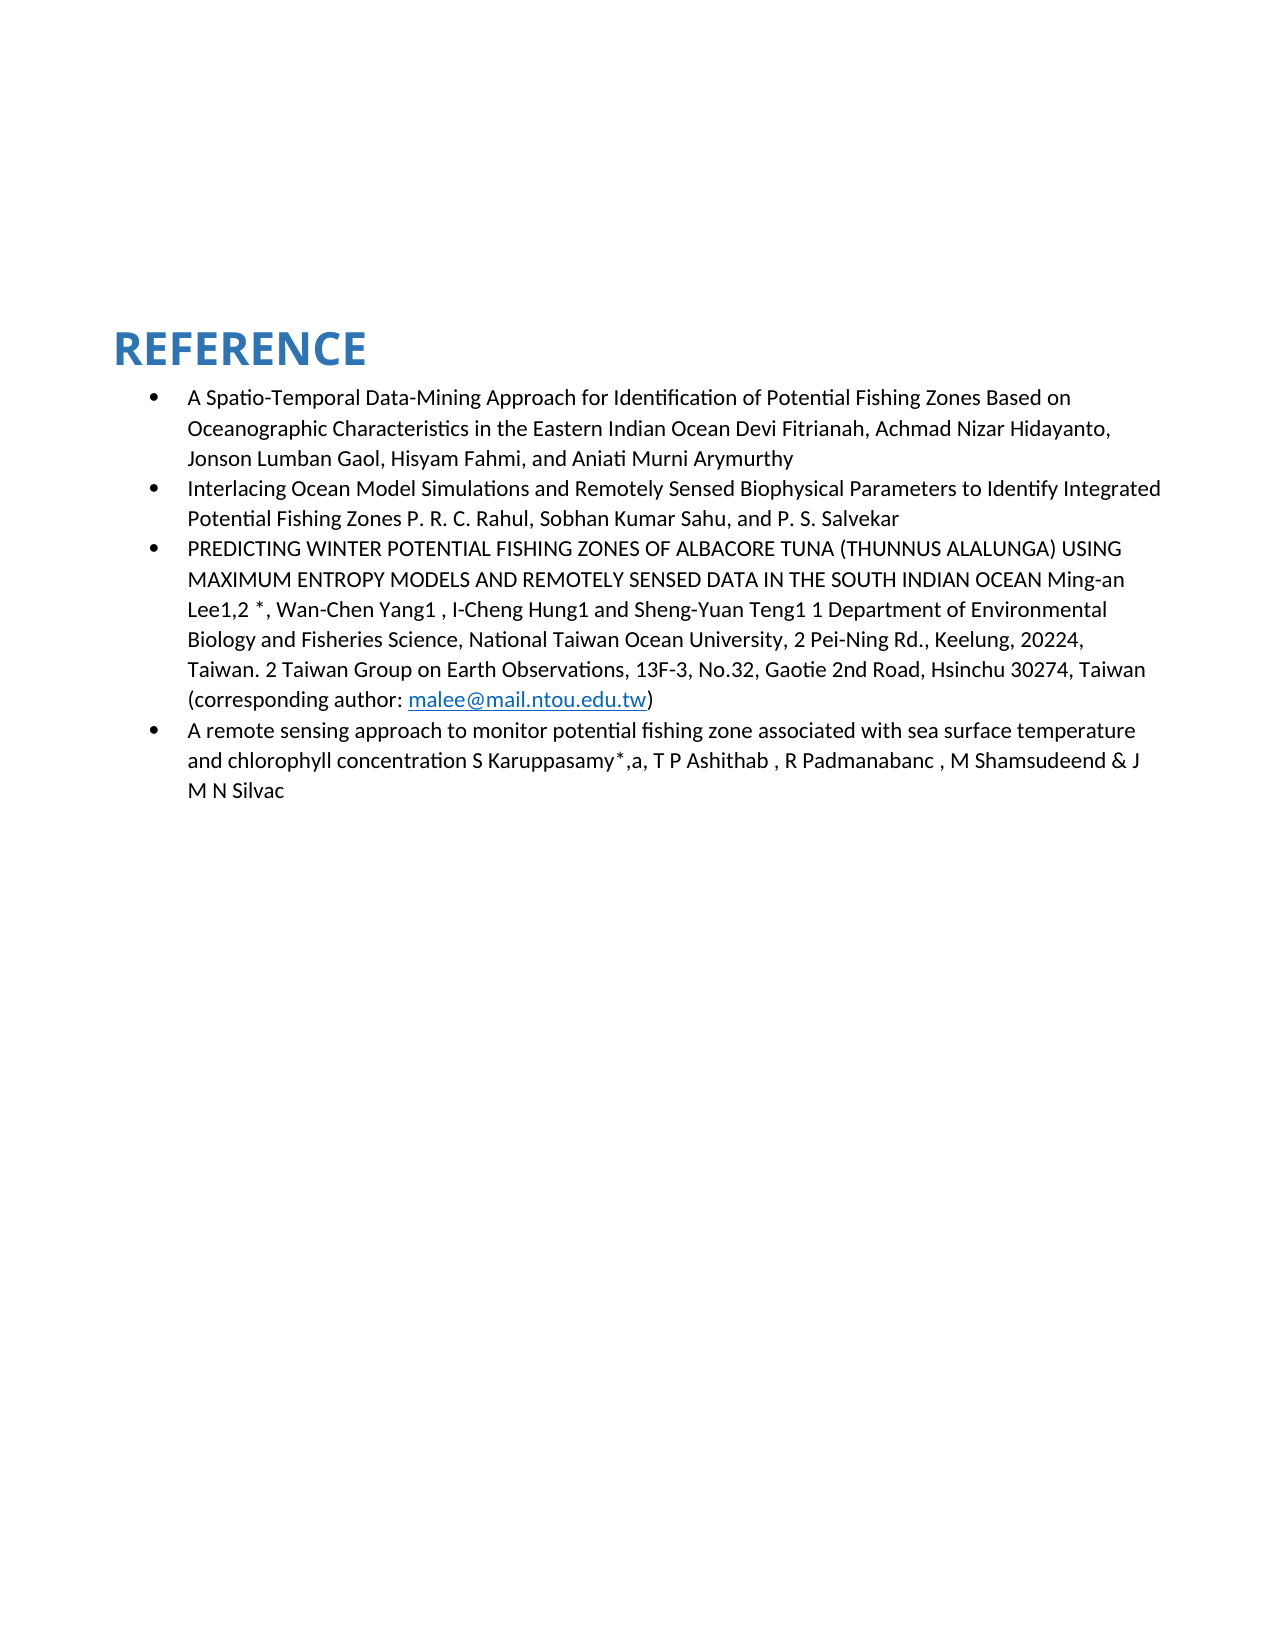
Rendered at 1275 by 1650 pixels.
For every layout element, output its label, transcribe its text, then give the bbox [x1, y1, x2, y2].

list Interlacing Ocean Model Simulations and Remotely Sensed Biophysical Parameters to Identify Integrated Potential Fishing Zones P. R. C. Rahul, Sobhan Kumar Sahu, and P. S. Salvekar [150, 474, 1162, 532]
subtitle REFERENCE [112, 316, 1162, 379]
list A Spatio-Temporal Data-Mining Approach for Identification of Potential Fishing Zones Based on Oceanographic Characteristics in the Eastern Indian Ocean Devi Fitrianah, Achmad Nizar Hidayanto, Jonson Lumban Gaol, Hisyam Fahmi, and Aniati Murni Arymurthy [150, 383, 1162, 472]
list PREDICTING WINTER POTENTIAL FISHING ZONES OF ALBACORE TUNA (THUNNUS ALALUNGA) USING MAXIMUM ENTROPY MODELS AND REMOTELY SENSED DATA IN THE SOUTH INDIAN OCEAN Ming-an Lee1,2 *, Wan-Chen Yang1 , I-Cheng Hung1 and Sheng-Yuan Teng1 1 Department of Environmental Biology and Fisheries Science, National Taiwan Ocean University, 2 Pei-Ning Rd., Keelung, 20224, Taiwan. 2 Taiwan Group on Earth Observations, 13F-3, No.32, Gaotie 2nd Road, Hsinchu 30274, Taiwan (corresponding author: malee@mail.ntou.edu.tw) [150, 534, 1162, 714]
list A remote sensing approach to monitor potential fishing zone associated with sea surface temperature and chlorophyll concentration S Karuppasamy*,a, T P Ashithab , R Padmanabanc , M Shamsudeend & J M N Silvac [150, 716, 1162, 804]
